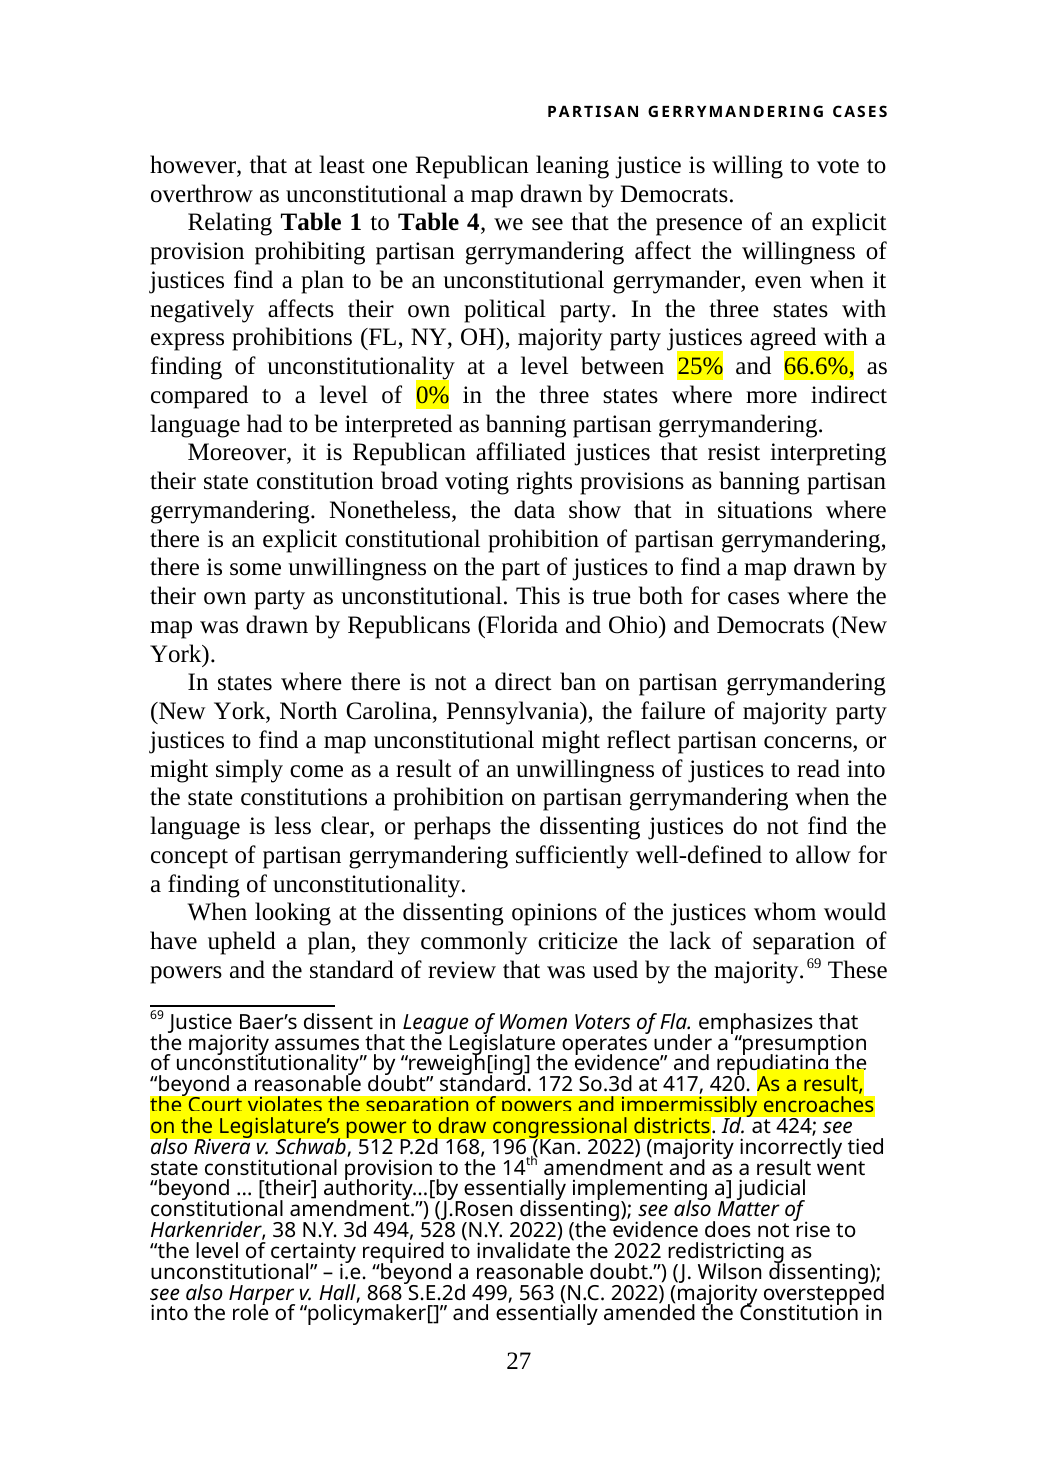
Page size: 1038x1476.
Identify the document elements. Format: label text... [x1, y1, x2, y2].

text Relating Table 1 to Table 4, we see that the presence of an explicit provision prohibiting partisan gerrymandering affect the willingness of justices find a plan to be an unconstitutional gerrymander, even when it negatively affects their own political party. In the three states with express prohibitions (FL, NY, OH), majority party justices agreed with a finding of unconstitutionality at a level between 25% and 66.6%, as compared to a level of 0% in the three states where more indirect language had to be interpreted as banning partisan gerrymandering. [150, 207, 887, 437]
text Moreover, it is Republican affiliated justices that resist interpreting their state constitution broad voting rights provisions as banning partisan gerrymandering. Nonetheless, the data show that in situations where there is an explicit constitutional prohibition of partisan gerrymandering, there is some unwillingness on the part of justices to find a map drawn by their own party as unconstitutional. This is true both for cases where the map was drawn by Republicans (Florida and Ohio) and Democrats (New York). [150, 437, 887, 667]
text When looking at the dissenting opinions of the justices whom would have upheld a plan, they commonly criticize the lack of separation of powers and the standard of review that was used by the majority. These criticisms generally held true for all dissenting justices that disagreed with a finding of unconstitutionality regardless of their partisan affiliation, and regardless of whether there was an express or implied state constitutional provision. This could perhaps imply that the reluctance of justices to find a map unconstitutional may lie in the justice’s interpretation of foundational legal principles and statutory construction, rather than partisan intent. [150, 897, 887, 984]
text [150, 150, 887, 207]
text In states where there is not a direct ban on partisan gerrymandering (New York, North Carolina, Pennsylvania), the failure of majority party justices to find a map unconstitutional might reflect partisan concerns, or might simply come as a result of an unwillingness of justices to read into the state constitutions a prohibition on partisan gerrymandering when the language is less clear, or perhaps the dissenting justices do not find the concept of partisan gerrymandering sufficiently well-defined to allow for a finding of unconstitutionality. [150, 667, 887, 897]
